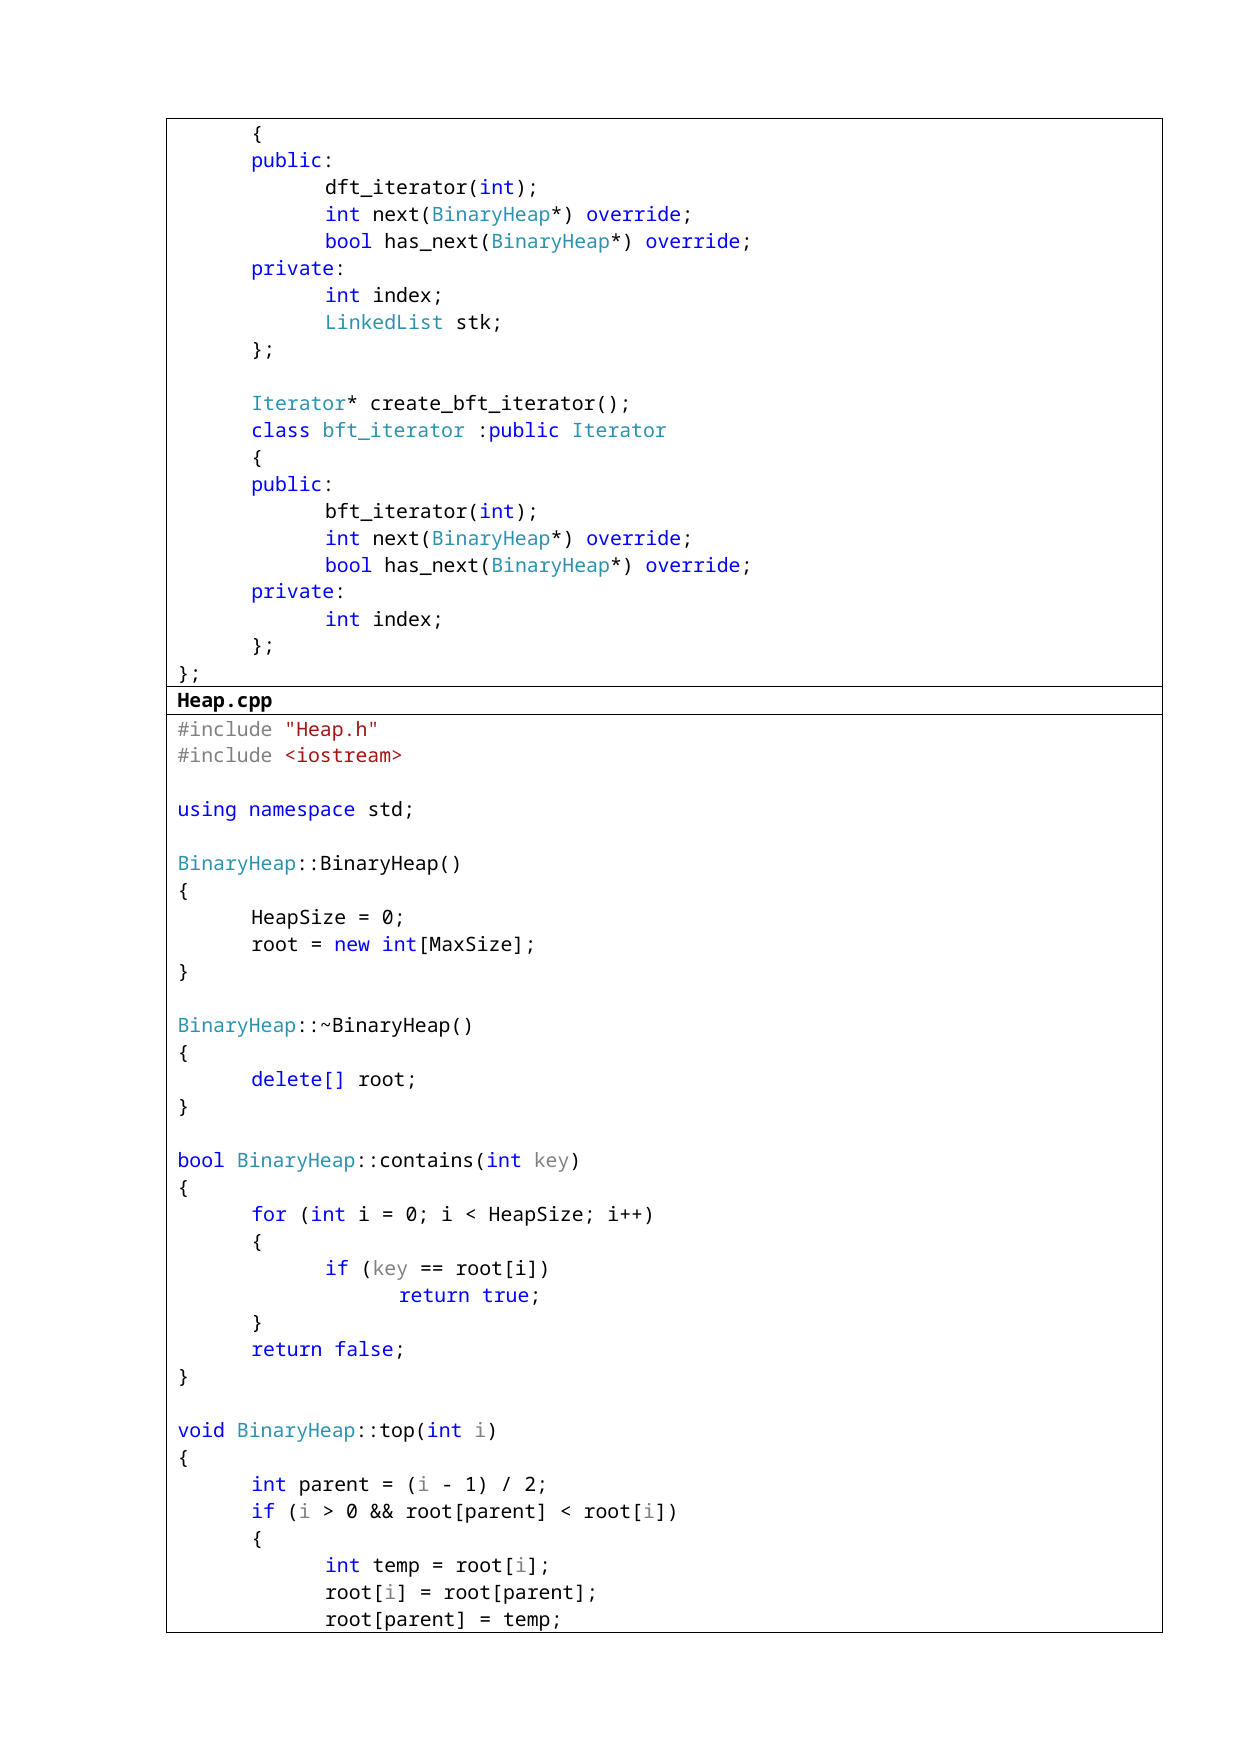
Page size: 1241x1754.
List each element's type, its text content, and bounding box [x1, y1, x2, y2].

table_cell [167, 119, 1162, 686]
table_cell Heap.cpp [167, 687, 1162, 714]
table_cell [167, 715, 1162, 1632]
